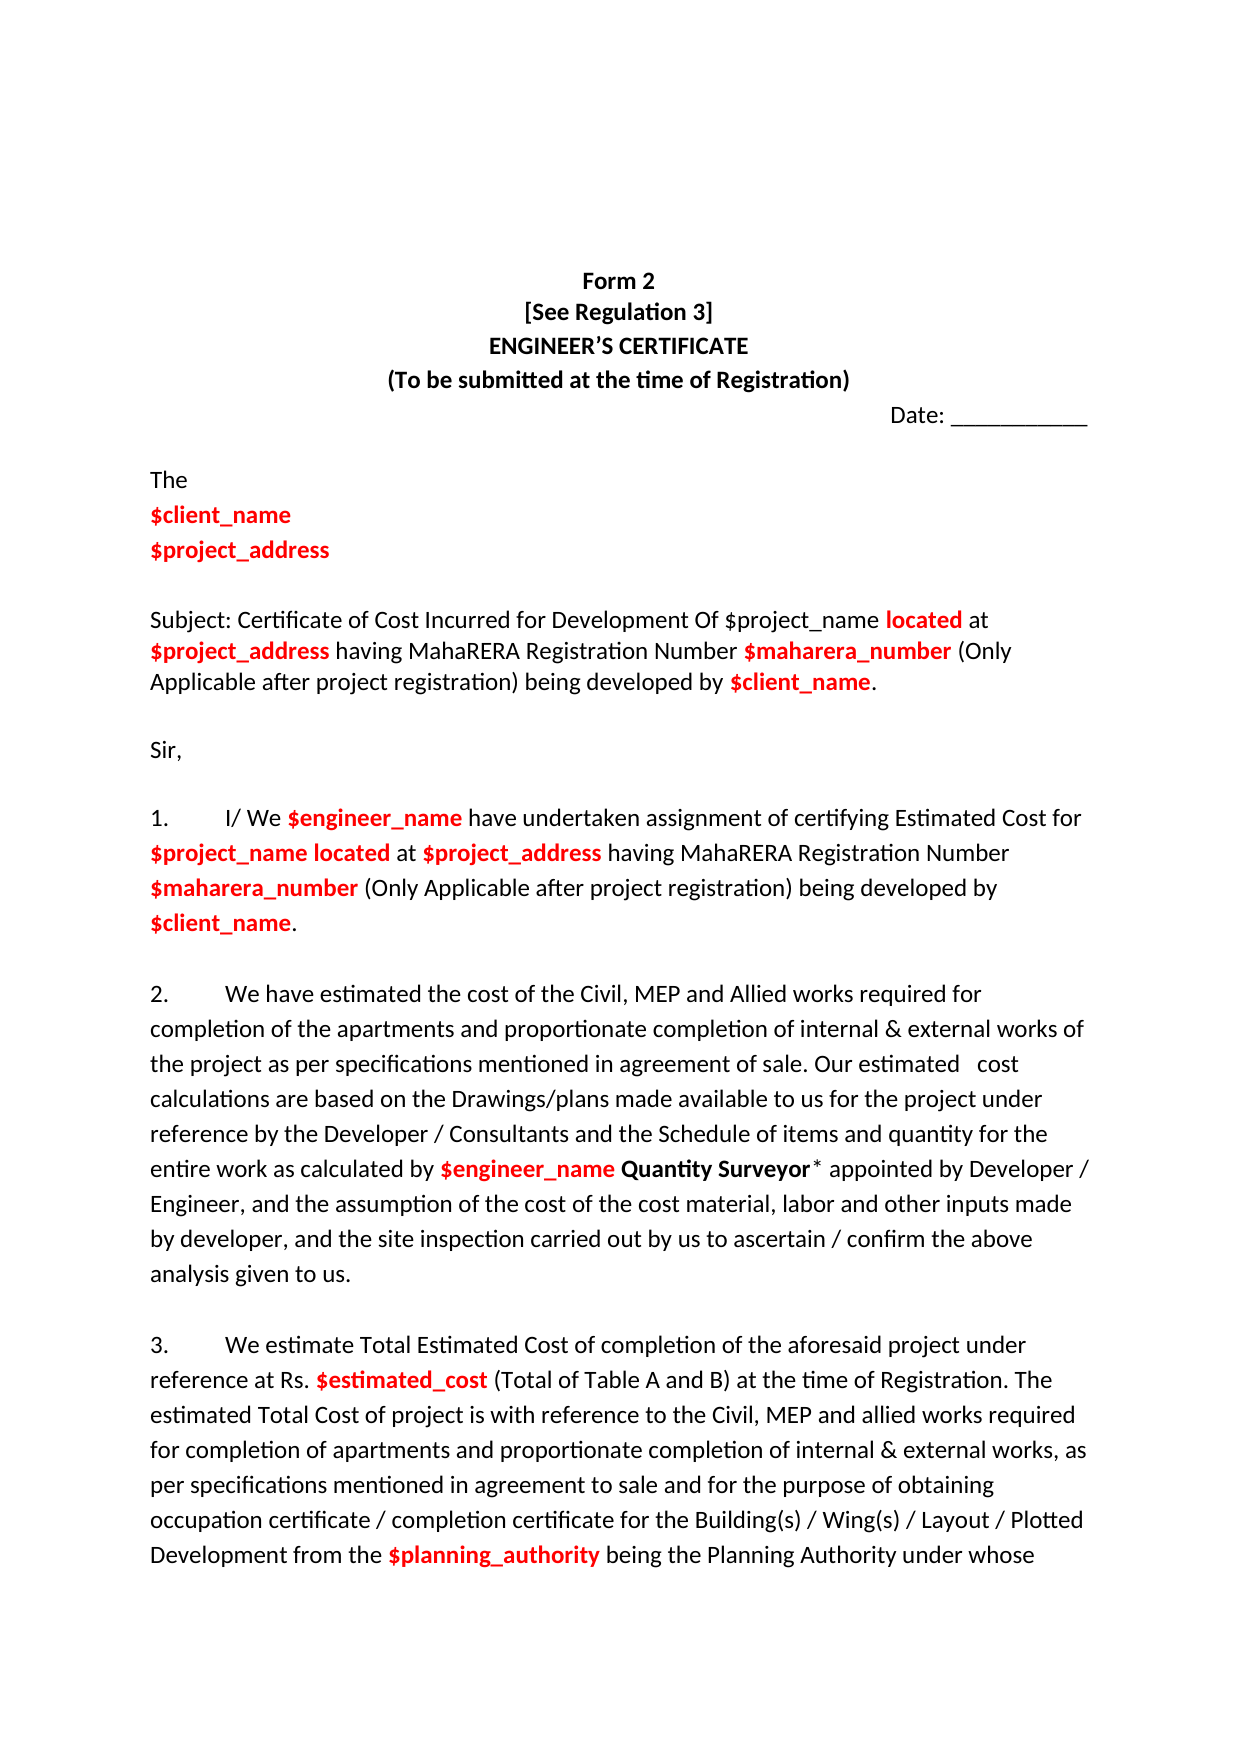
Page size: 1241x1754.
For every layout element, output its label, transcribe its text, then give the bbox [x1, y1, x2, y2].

text ENGINEER’S CERTIFICATE [150, 330, 1087, 361]
text Subject: Certificate of Cost Incurred for Development Of $project_name located at $project_address having MahaRERA Registration Number $maharera_number (Only Applicable after project registration) being developed by $client_name. [150, 605, 1090, 696]
list We have estimated the cost of the Civil, MEP and Allied works required for [150, 978, 1090, 1009]
text completion of the apartments and proportionate completion of internal & external works of the project as per specifications mentioned in agreement of sale. Our estimated cost calculations are based on the Drawings/plans made available to us for the project under reference by the Developer / Consultants and the Schedule of items and quantity for the entire work as calculated by $engineer_name Quantity Surveyor* appointed by Developer / Engineer, and the assumption of the cost of the cost material, labor and other inputs made by developer, and the site inspection carried out by us to ascertain / confirm the above analysis given to us. [150, 1013, 1090, 1325]
text Form 2 [See Regulation 3] [150, 265, 1087, 326]
text $client_name $project_address [150, 500, 1090, 565]
text (To be submitted at the time of Registration) [150, 365, 1087, 395]
text Sir, [150, 734, 1090, 765]
text The [150, 465, 1090, 495]
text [150, 1364, 1090, 1570]
list I/ We $engineer_name have undertaken assignment of certifying Estimated Cost for $project_name located at $project_address having MahaRERA Registration Number $maharera_number (Only Applicable after project registration) being developed by $client_name. [150, 802, 1090, 974]
list We estimate Total Estimated Cost of completion of the aforesaid project under [150, 1329, 1090, 1360]
text Date: ___________ [150, 399, 1087, 430]
